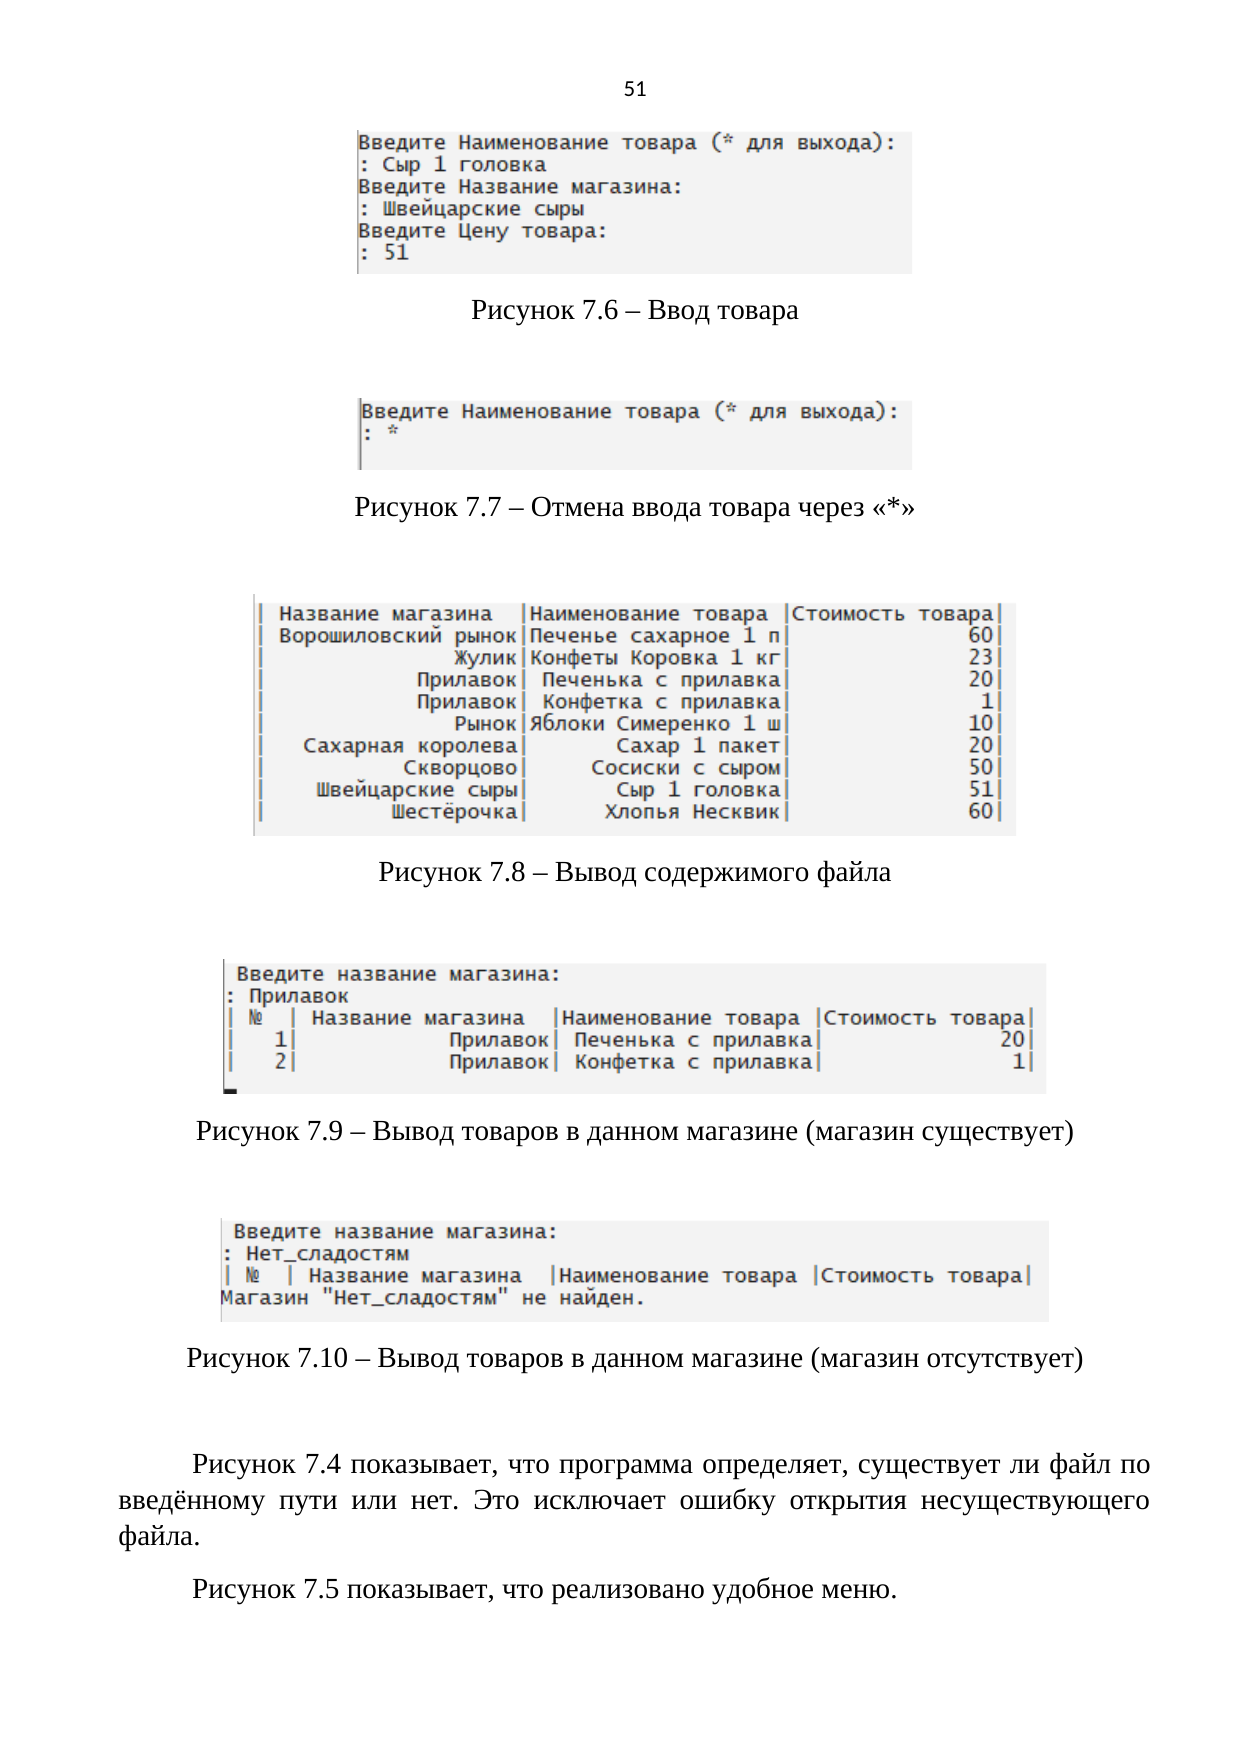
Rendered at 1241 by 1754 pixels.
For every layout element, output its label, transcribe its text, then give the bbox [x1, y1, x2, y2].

text Рисунок 7.8 – Вывод содержимого файла [118, 854, 1152, 887]
text Рисунок 7.7 – Отмена ввода товара через «*» [118, 489, 1152, 522]
picture [357, 130, 913, 274]
text Рисунок 7.9 – Вывод товаров в данном магазине (магазин существует) [118, 1113, 1152, 1146]
text Рисунок 7.4 показывает, что программа определяет, существует ли файл по введённому пути или нет. Это исключает ошибку открытия несуществующего файла. [118, 1446, 1152, 1552]
text Рисунок 7.6 – Ввод товара [118, 292, 1152, 326]
picture [223, 959, 1047, 1094]
picture [220, 1218, 1049, 1322]
text Рисунок 7.10 – Вывод товаров в данном магазине (магазин отсутствует) [118, 1340, 1152, 1374]
picture [357, 398, 913, 470]
text Рисунок 7.5 показывает, что реализовано удобное меню. [118, 1571, 1152, 1605]
picture [253, 594, 1017, 836]
